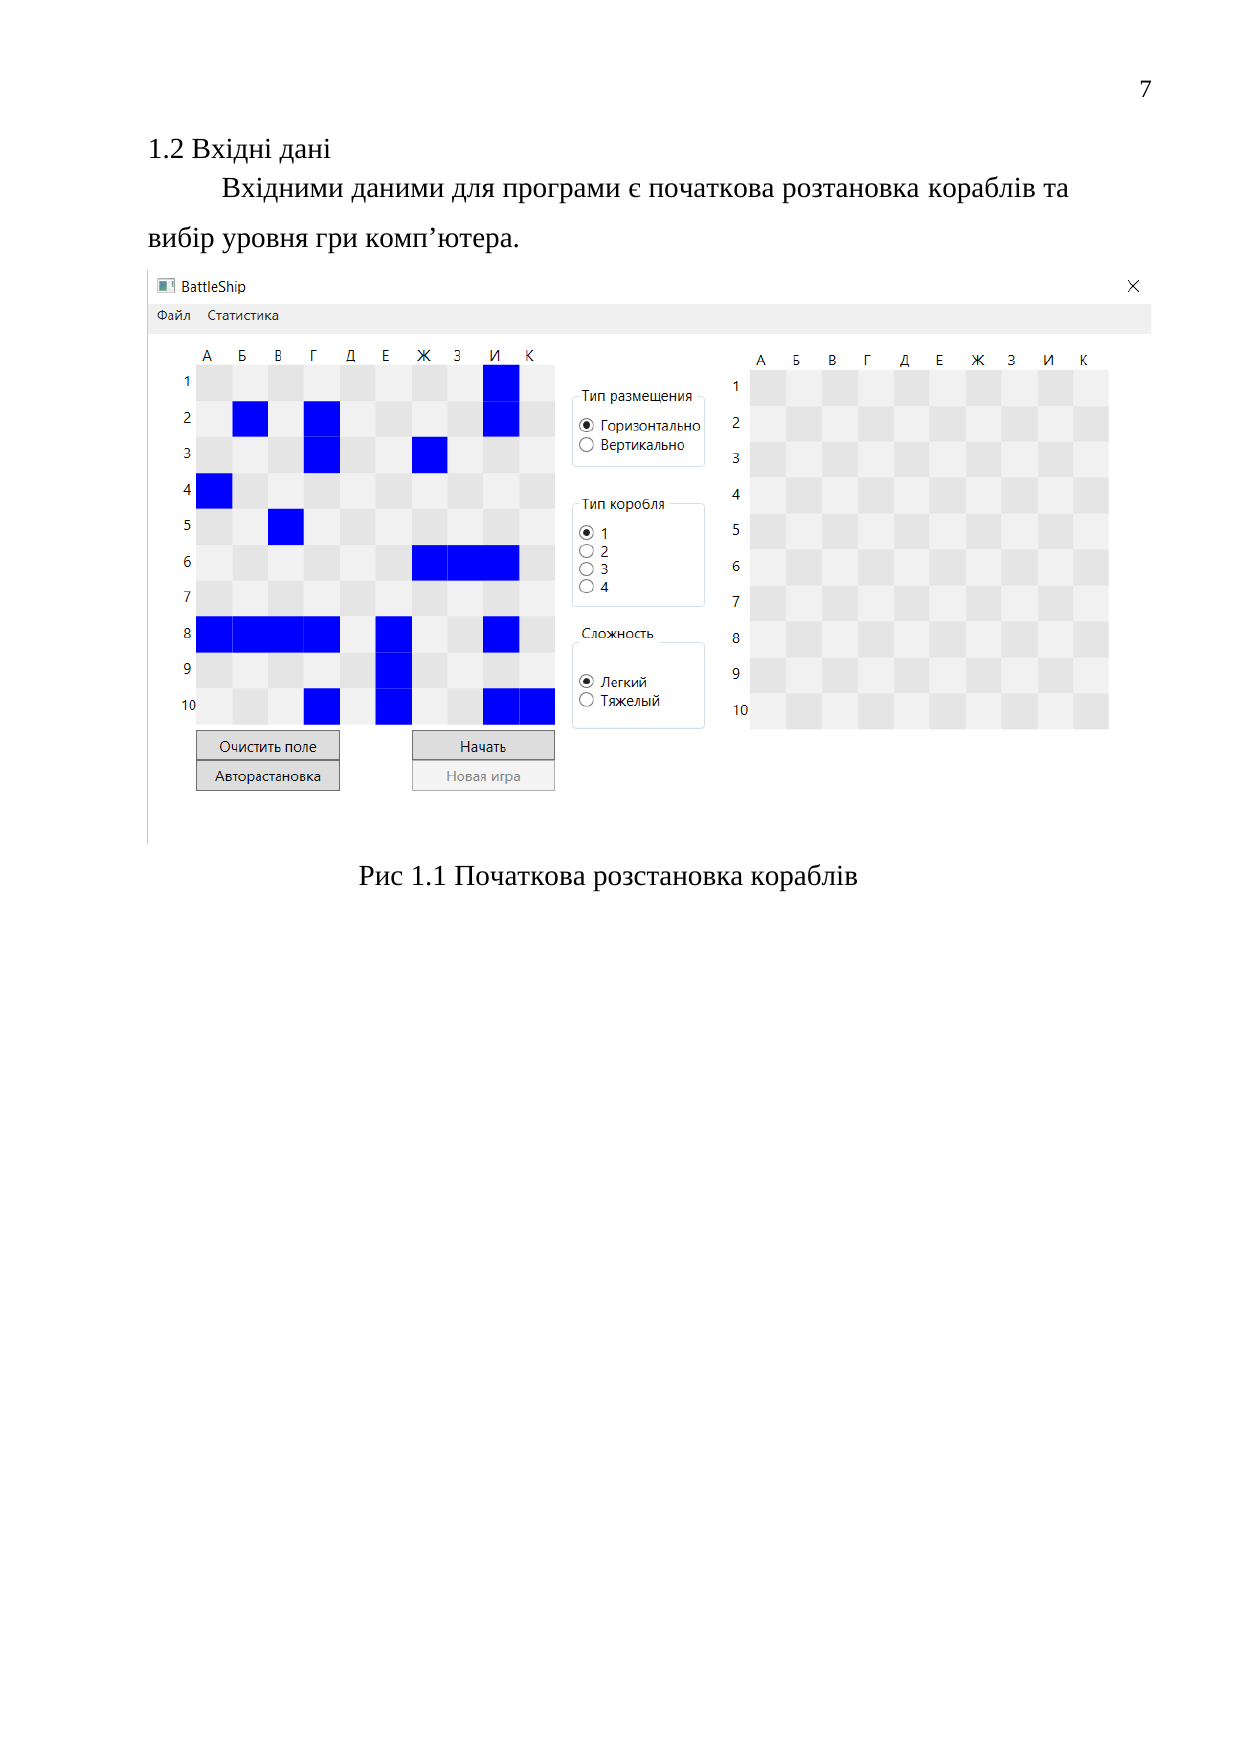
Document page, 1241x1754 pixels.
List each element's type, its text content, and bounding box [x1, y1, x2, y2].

picture [147, 270, 1152, 844]
text 1.2 Вхідні дані [148, 131, 1069, 165]
text Рис 1.1 Початкова розстановка кораблів [148, 858, 1069, 891]
text Вхідними даними для програми є початкова розтановка кораблів та вибір уровня гри комп’ютера. [148, 170, 1069, 254]
